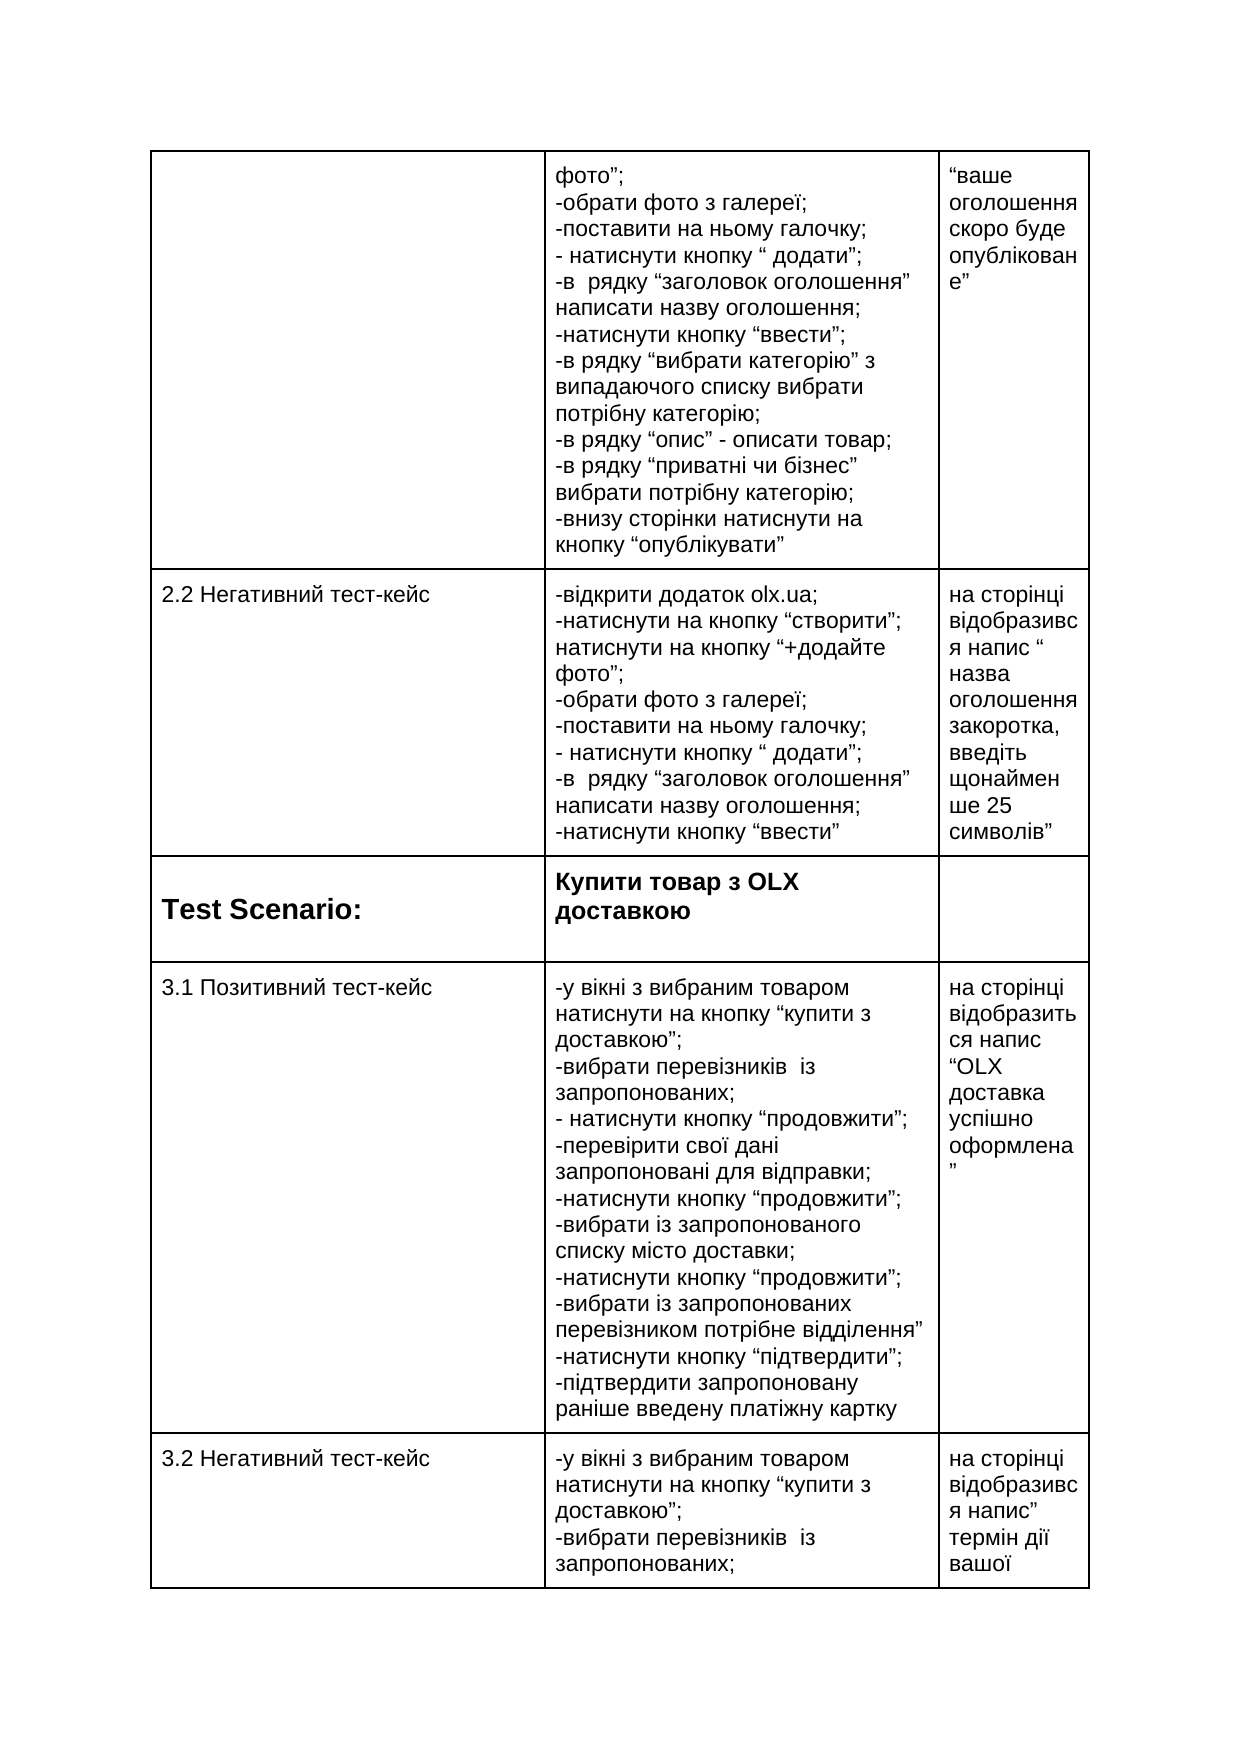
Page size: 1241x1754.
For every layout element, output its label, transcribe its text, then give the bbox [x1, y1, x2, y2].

table_cell на сторінці відобразився напис “ назва оголошення закоротка, введіть щонайменше 25 символів” [940, 570, 1088, 855]
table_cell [546, 152, 938, 568]
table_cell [152, 152, 544, 568]
table_cell Купити товар з OLX доставкою [546, 857, 938, 961]
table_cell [940, 152, 1088, 568]
table_cell на сторінці відобразиться напис “OLX доставка успішно оформлена” [940, 963, 1088, 1432]
table_cell -відкрити додаток olx.ua; -натиснути на кнопку “створити”; натиснути на кнопку “+додайте фото”; -обрати фото з галереї; -поставити на ньому галочку; - натиснути кнопку “ додати”; -в рядку “заголовок оголошення” написати назву оголошення; -натиснути кнопку “ввести” [546, 570, 938, 855]
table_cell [546, 1434, 938, 1587]
table_cell Test Scenario: [152, 857, 544, 961]
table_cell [940, 1434, 1088, 1587]
table_cell 2.2 Негативний тест-кейс [152, 570, 544, 855]
table_cell [940, 857, 1088, 961]
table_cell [152, 1434, 544, 1587]
table_cell 3.1 Позитивний тест-кейс [152, 963, 544, 1432]
